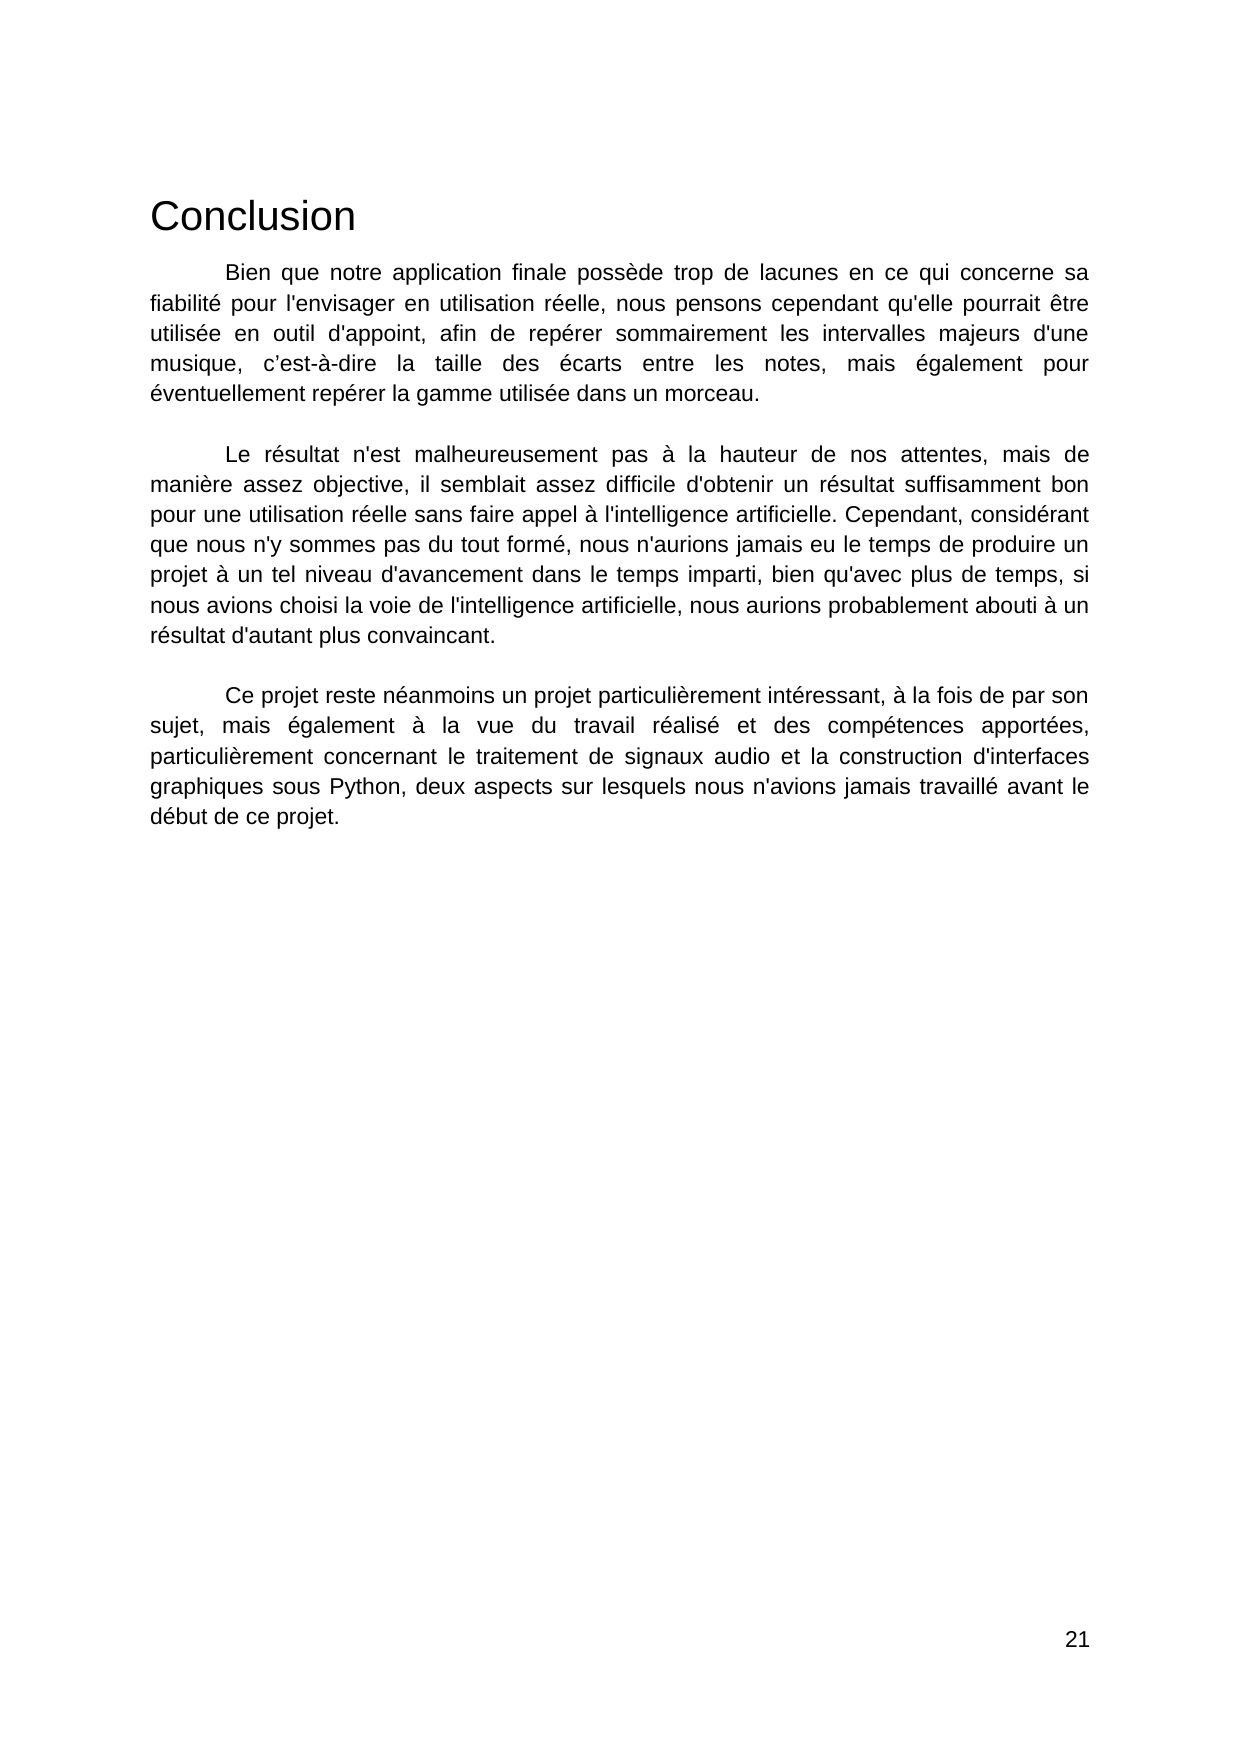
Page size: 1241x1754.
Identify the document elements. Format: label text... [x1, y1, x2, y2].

text Bien que notre application finale possède trop de lacunes en ce qui concerne sa fiabilité pour l'envisager en utilisation réelle, nous pensons cependant qu'elle pourrait être utilisée en outil d'appoint, afin de repérer sommairement les intervalles majeurs d'une musique, c’est-à-dire la taille des écarts entre les notes, mais également pour éventuellement repérer la gamme utilisée dans un morceau. [150, 259, 1090, 406]
text Le résultat n'est malheureusement pas à la hauteur de nos attentes, mais de manière assez objective, il semblait assez difficile d'obtenir un résultat suffisamment bon pour une utilisation réelle sans faire appel à l'intelligence artificielle. Cependant, considérant que nous n'y sommes pas du tout formé, nous n'aurions jamais eu le temps de produire un projet à un tel niveau d'avancement dans le temps imparti, bien qu'avec plus de temps, si nous avions choisi la voie de l'intelligence artificielle, nous aurions probablement abouti à un résultat d'autant plus convaincant. [150, 441, 1090, 648]
text Ce projet reste néanmoins un projet particulièrement intéressant, à la fois de par son sujet, mais également à la vue du travail réalisé et des compétences apportées, particulièrement concernant le traitement de signaux audio et la construction d'interfaces graphiques sous Python, deux aspects sur lesquels nous n'avions jamais travaillé avant le début de ce projet. [150, 682, 1090, 829]
subtitle Conclusion [150, 192, 1090, 239]
